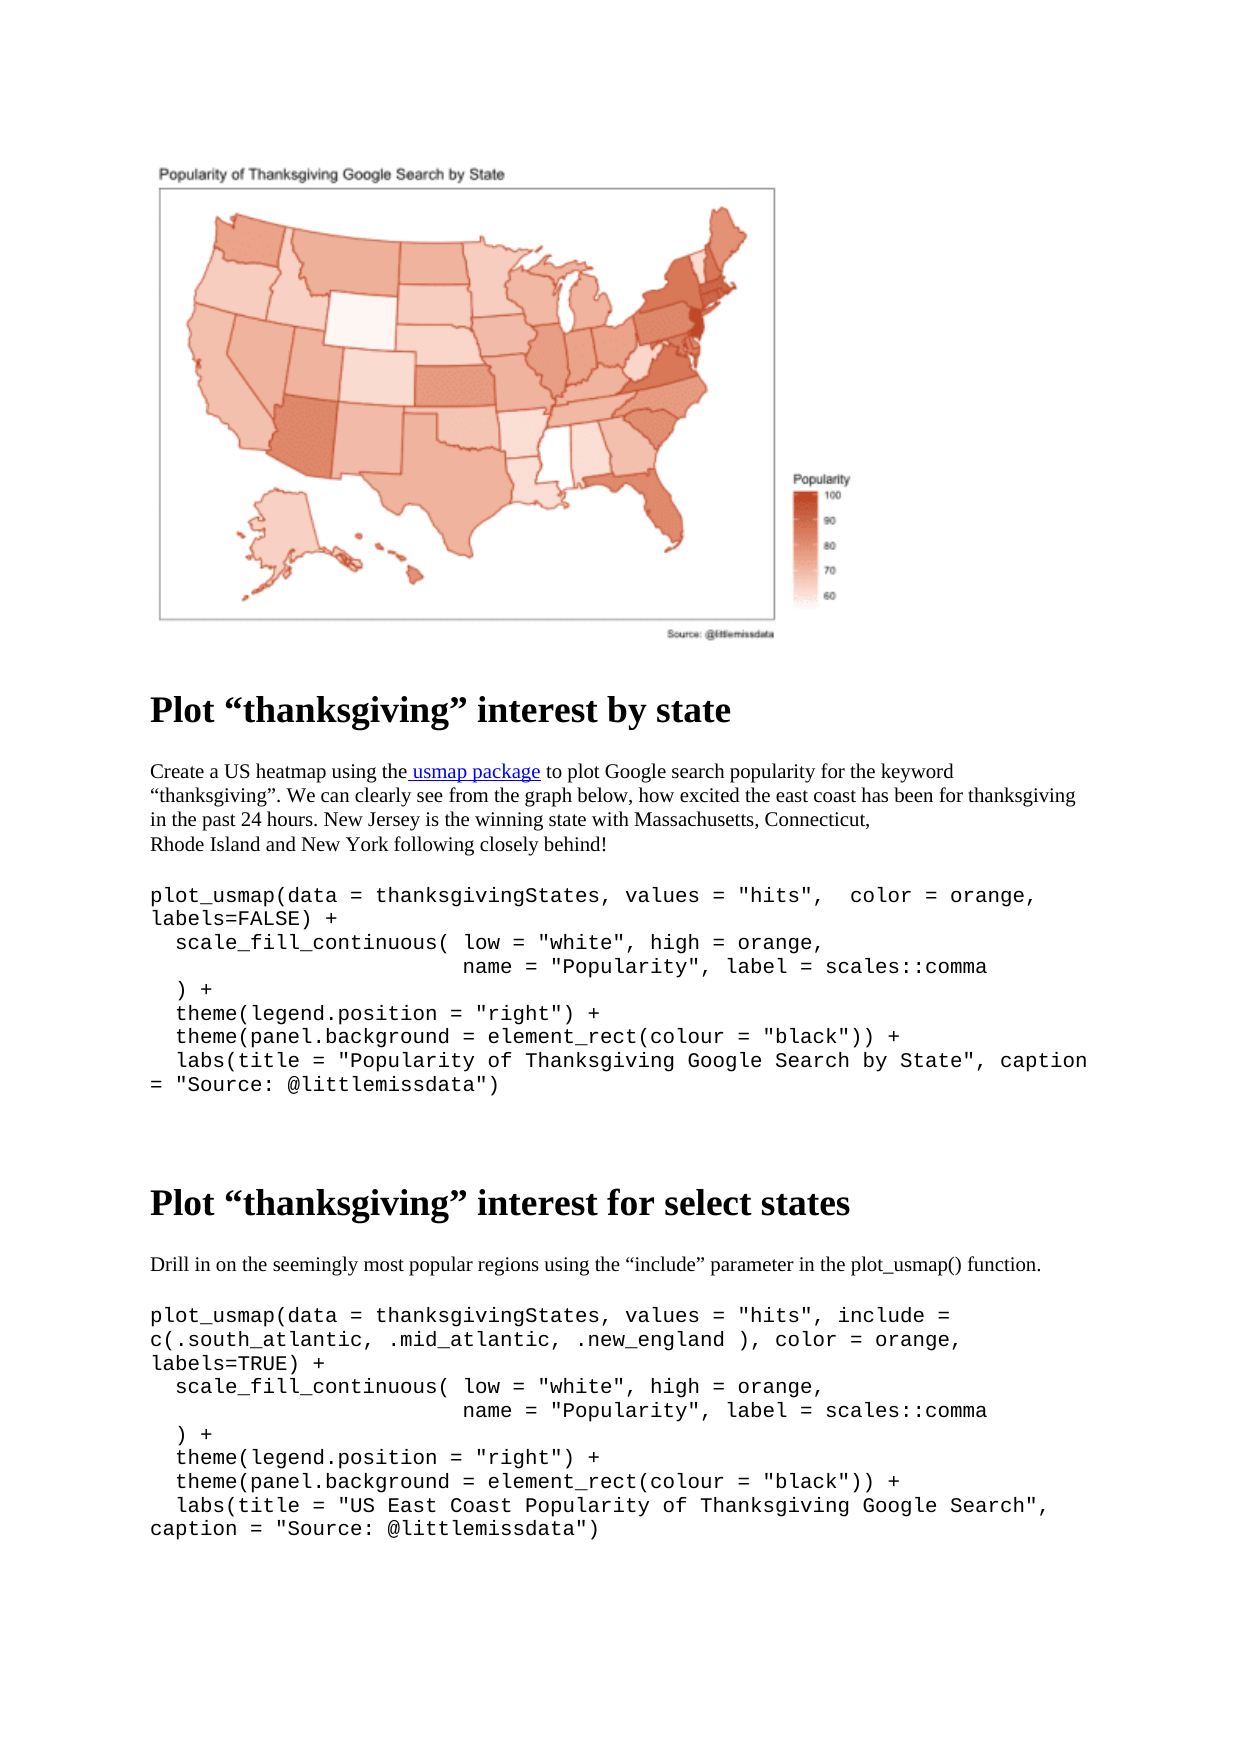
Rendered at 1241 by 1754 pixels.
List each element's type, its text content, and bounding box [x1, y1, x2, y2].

text plot_usmap(data = thanksgivingStates, values = "hits", include = c(.south_atlantic, .mid_atlantic, .new_england ), color = orange, labels=TRUE) + [150, 1305, 1090, 1376]
text theme(legend.position = "right") + [150, 1447, 1090, 1471]
text Plot “thanksgiving” interest by state [150, 687, 1090, 730]
text labs(title = "Popularity of Thanksgiving Google Search by State", caption = "Source: @littlemissdata") [150, 1050, 1090, 1097]
picture [150, 150, 863, 658]
text ) + [150, 1424, 1090, 1447]
text theme(legend.position = "right") + [150, 1003, 1090, 1027]
text scale_fill_continuous( low = "white", high = orange, [150, 932, 1090, 956]
text plot_usmap(data = thanksgivingStates, values = "hits", color = orange, labels=FALSE) + [150, 885, 1090, 932]
text Create a US heatmap using the usmap package to plot Google search popularity for the keyword “thanksgiving”. We can clearly see from the graph below, how excited the east coast has been for thanksgiving in the past 24 hours. New Jersey is the winning state with Massachusetts, Connecticut, Rhode Island and New York following closely behind! [150, 759, 1090, 856]
text name = "Popularity", label = scales::comma [150, 956, 1090, 979]
text theme(panel.background = element_rect(colour = "black")) + [150, 1471, 1090, 1494]
text labs(title = "US East Coast Popularity of Thanksgiving Google Search", caption = "Source: @littlemissdata") [150, 1494, 1090, 1542]
text Plot “thanksgiving” interest for select states [150, 1180, 1090, 1223]
text Drill in on the seemingly most popular regions using the “include” parameter in the plot_usmap() function. [150, 1252, 1090, 1276]
text ) + [150, 979, 1090, 1003]
text name = "Popularity", label = scales::comma [150, 1400, 1090, 1424]
text theme(panel.background = element_rect(colour = "black")) + [150, 1027, 1090, 1050]
text scale_fill_continuous( low = "white", high = orange, [150, 1376, 1090, 1400]
